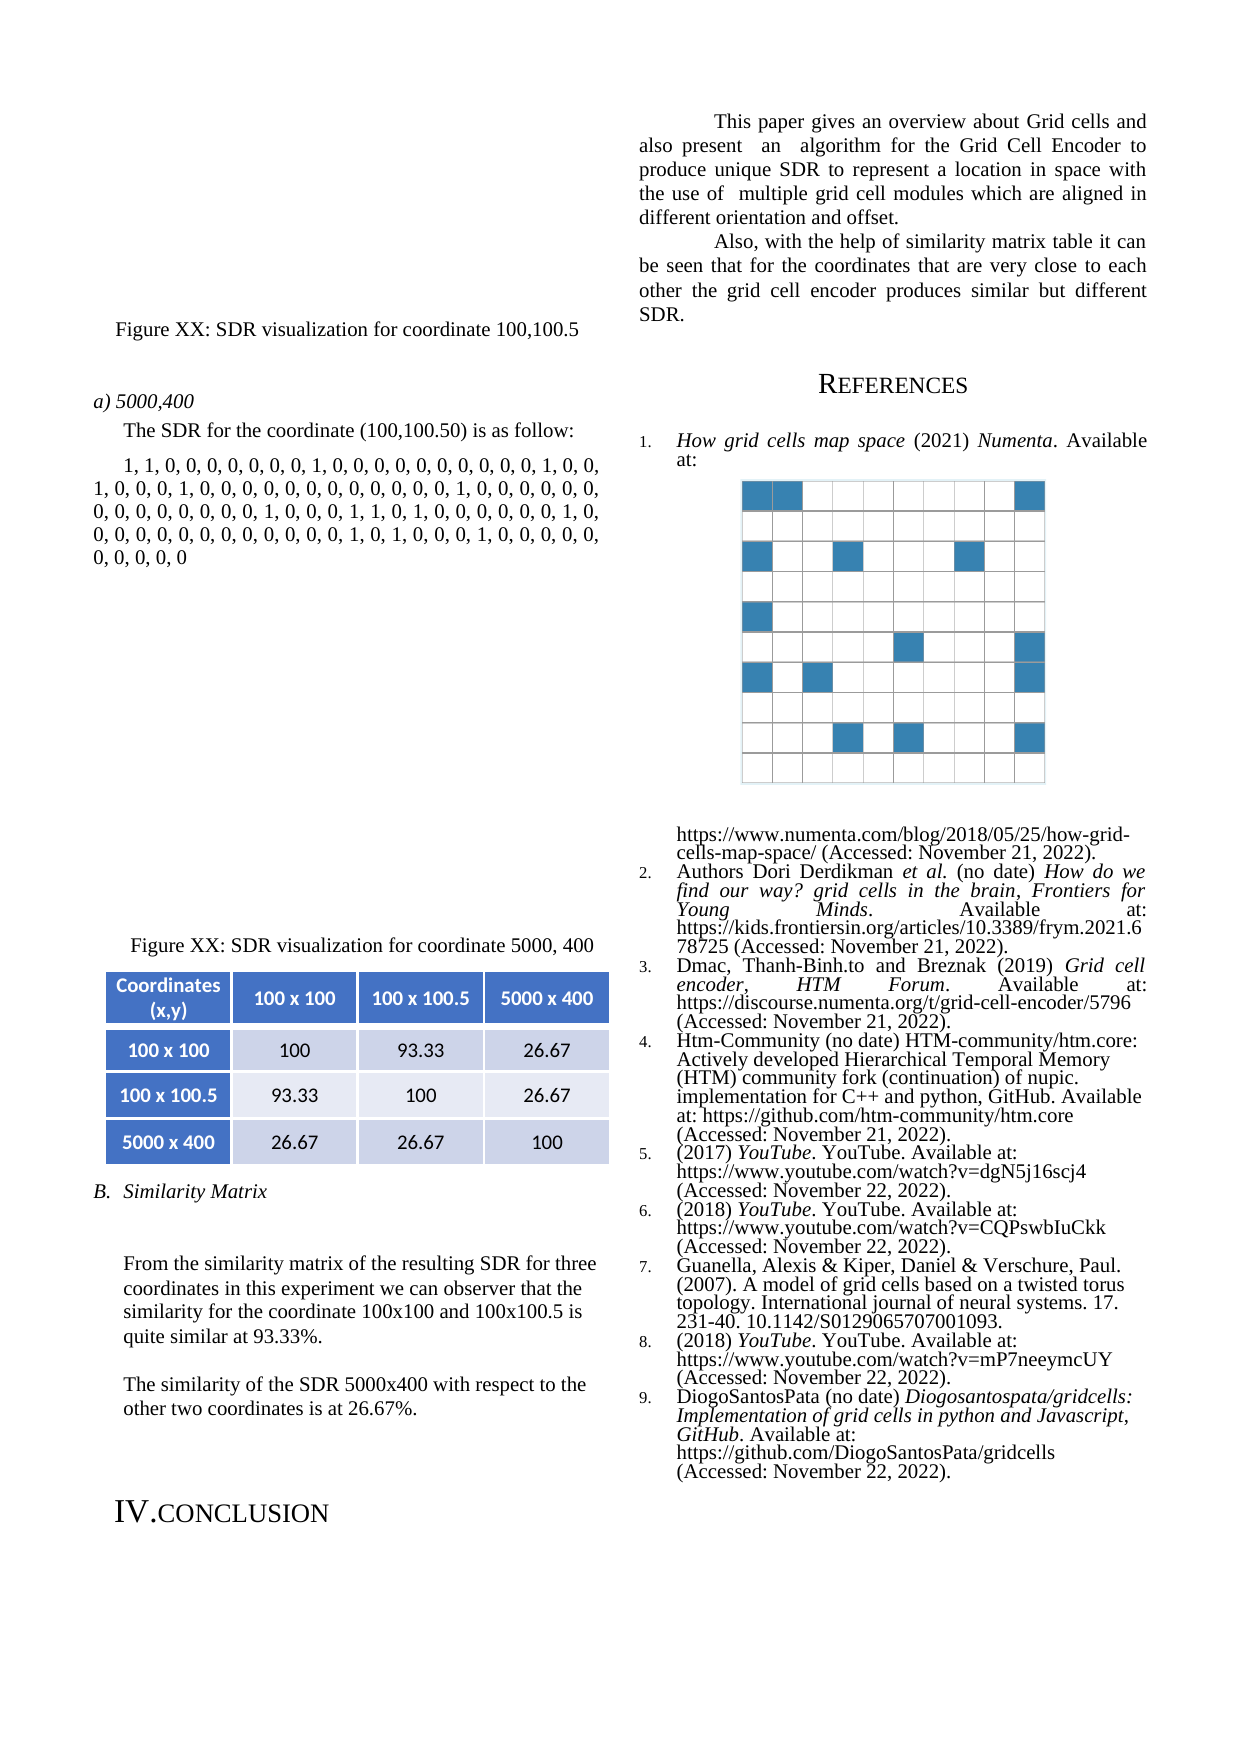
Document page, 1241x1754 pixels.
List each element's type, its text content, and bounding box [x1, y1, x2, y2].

list Dmac, Thanh-Binh.to and Breznak (2019) Grid cell encoder, HTM Forum. Available at: https://discourse.numenta.org/t/grid-cell-encoder/5796 (Accessed: November 21, 2022). [639, 968, 1147, 1043]
table_cell 26.67 [485, 1030, 609, 1070]
list Authors Dori Derdikman et al. (no date) How do we find our way? grid cells in the brain, Frontiers for Young Minds. Available at: https://kids.frontiersin.org/articles/10.3389/frym.2021.678725 (Accessed: November 21, 2022). [639, 869, 1147, 962]
table_cell 5000 x 400 [106, 1120, 230, 1164]
subtitle a) 5000,400 [93, 388, 601, 413]
table_cell 100 [485, 1120, 609, 1164]
text This paper gives an overview about Grid cells and also present an algorithm for the Grid Cell Encoder to produce unique SDR to represent a location in space with the use of multiple grid cell modules which are aligned in different orientation and offset. [639, 109, 1147, 229]
table_cell 93.33 [359, 1030, 483, 1070]
subtitle Similarity Matrix From the similarity matrix of the resulting SDR for three coordinates in this experiment we can observer that the similarity for the coordinate 100x100 and 100x100.5 is quite similar at 93.33%. The similarity of the SDR 5000x400 with respect to the other two coordinates is at 26.67%. [93, 1179, 601, 1420]
picture [740, 479, 1047, 785]
text Figure XX: SDR visualization for coordinate 5000, 400 [93, 934, 601, 957]
list Htm-Community (no date) HTM-community/htm.core: Actively developed Hierarchical Temporal Memory (HTM) community fork (continuation) of nupic. implementation for C++ and python, GitHub. Available at: https://github.com/htm-community/htm.core (Accessed: November 21, 2022). [639, 1048, 1147, 1160]
subtitle References [639, 366, 1147, 400]
list Guanella, Alexis & Kiper, Daniel & Verschure, Paul. (2007). A model of grid cells based on a twisted torus topology. International journal of neural systems. 17. 231-40. 10.1142/S0129065707001093. [639, 1288, 1147, 1363]
table_cell 26.67 [233, 1120, 356, 1164]
subtitle conclusion [114, 1491, 601, 1529]
table_cell 100 x 100 [106, 1030, 230, 1070]
table_header 100 x 100 [233, 972, 356, 1023]
text 1, 1, 0, 0, 0, 0, 0, 0, 0, 1, 0, 0, 0, 0, 0, 0, 0, 0, 0, 0, 1, 0, 0, 1, 0, 0, 0, 1, 0, 0, 0, 0, 0, 0, 0, 0, 0, 0, 0, 0, 1, 0, 0, 0, 0, 0, 0, 0, 0, 0, 0, 0, 0, 0, 0, 1, 0, 0, 0, 1, 1, 0, 1, 0, 0, 0, 0, 0, 0, 1, 0, 0, 0, 0, 0, 0, 0, 0, 0, 0, 0, 0, 0, 1, 0, 1, 0, 0, 0, 1, 0, 0, 0, 0, 0, 0, 0, 0, 0, 0 [93, 454, 601, 569]
table_header 5000 x 400 [485, 972, 609, 1023]
list DiogoSantosPata (no date) Diogosantospata/gridcells: Implementation of grid cells in python and Javascript, GitHub. Available at: https://github.com/DiogoSantosPata/gridcells (Accessed: November 22, 2022). [639, 1430, 1147, 1524]
text Also, with the help of similarity matrix table it can be seen that for the coordinates that are very close to each other the grid cell encoder produces similar but different SDR. [639, 229, 1147, 326]
text The SDR for the coordinate (100,100.50) is as follow: [93, 419, 601, 442]
table_cell 100 [359, 1073, 483, 1117]
text Figure XX: SDR visualization for coordinate 100,100.5 [93, 250, 601, 341]
table_cell 93.33 [233, 1073, 356, 1117]
table_cell 26.67 [485, 1073, 609, 1117]
table_header Coordinates (x,y) [106, 972, 230, 1023]
list (2017) YouTube. YouTube. Available at: https://www.youtube.com/watch?v=dgN5j16scj4 (Accessed: November 22, 2022). [639, 1166, 1147, 1222]
list (2018) YouTube. YouTube. Available at: https://www.youtube.com/watch?v=CQPswbIuCkk (Accessed: November 22, 2022). [639, 1227, 1147, 1283]
list (2018) YouTube. YouTube. Available at: https://www.youtube.com/watch?v=mP7neeymcUY (Accessed: November 22, 2022). [639, 1369, 1147, 1425]
table_cell 100 x 100.5 [106, 1073, 230, 1117]
table_cell 26.67 [359, 1120, 483, 1164]
table_header 100 x 100.5 [359, 972, 483, 1023]
table_cell 100 [233, 1030, 356, 1070]
